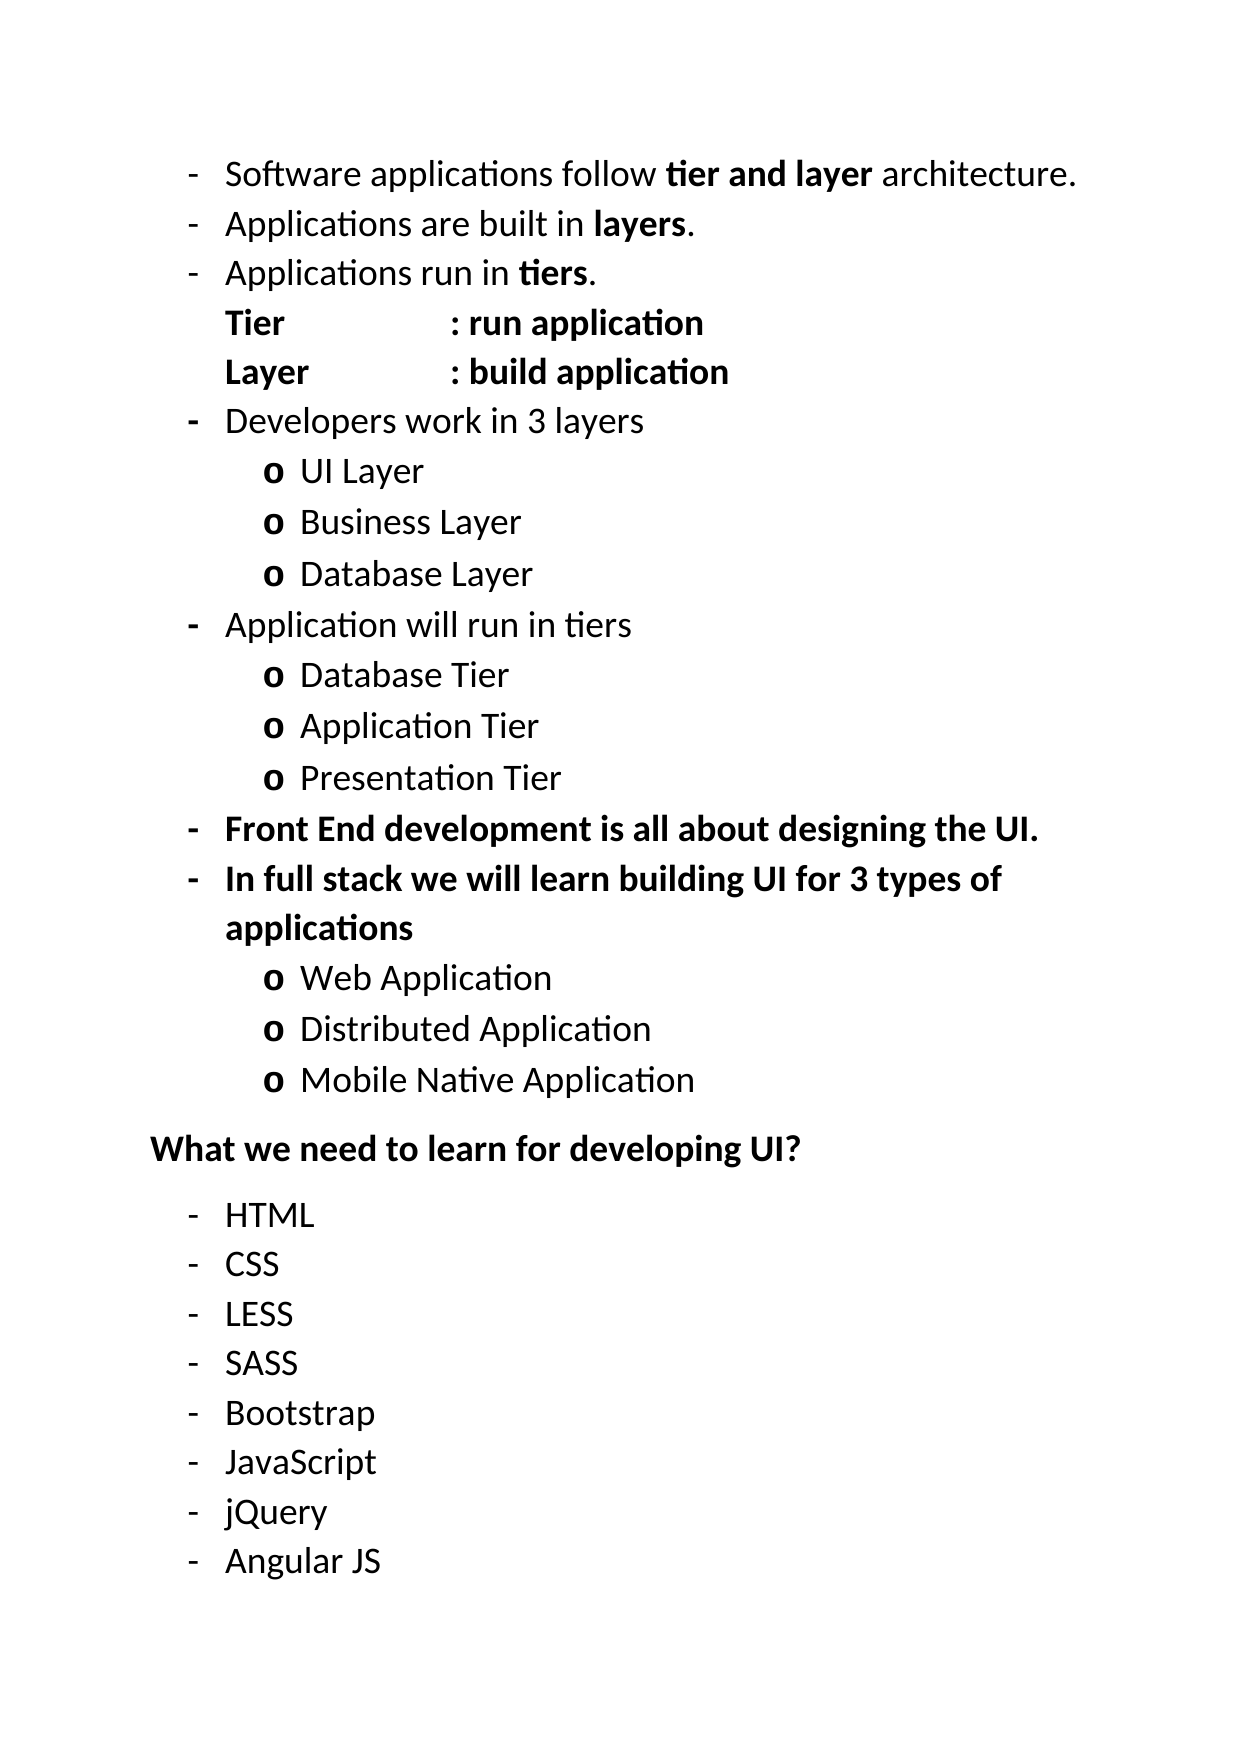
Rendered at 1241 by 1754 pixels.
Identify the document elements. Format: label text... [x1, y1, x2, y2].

list Layer : build application [225, 348, 1090, 394]
list Tier : run application [225, 298, 1090, 344]
list Business Layer [262, 498, 1090, 546]
list Application Tier [262, 702, 1090, 750]
list CSS [187, 1240, 1090, 1286]
text What we need to learn for developing UI? [150, 1124, 1090, 1170]
list Mobile Native Application [262, 1056, 1090, 1104]
list LESS [187, 1290, 1090, 1336]
list UI Layer [262, 447, 1090, 494]
list Database Layer [262, 550, 1090, 597]
list Application will run in tiers [187, 601, 1090, 647]
list Bootstrap [187, 1389, 1090, 1434]
list JavaScript [187, 1438, 1090, 1484]
list Web Application [262, 953, 1090, 1001]
list In full stack we will learn building UI for 3 types of applications [187, 854, 1090, 950]
list Angular JS [187, 1537, 1090, 1583]
list HTML [187, 1191, 1090, 1237]
list SASS [187, 1339, 1090, 1385]
list jQuery [187, 1488, 1090, 1533]
list Database Tier [262, 651, 1090, 698]
list Applications are built in layers. [187, 199, 1090, 245]
list Software applications follow tier and layer architecture. [187, 150, 1090, 196]
list Presentation Tier [262, 754, 1090, 801]
list Applications run in tiers. [187, 249, 1090, 295]
list Front End development is all about designing the UI. [187, 805, 1090, 851]
list Developers work in 3 layers [187, 397, 1090, 443]
list Distributed Application [262, 1005, 1090, 1053]
